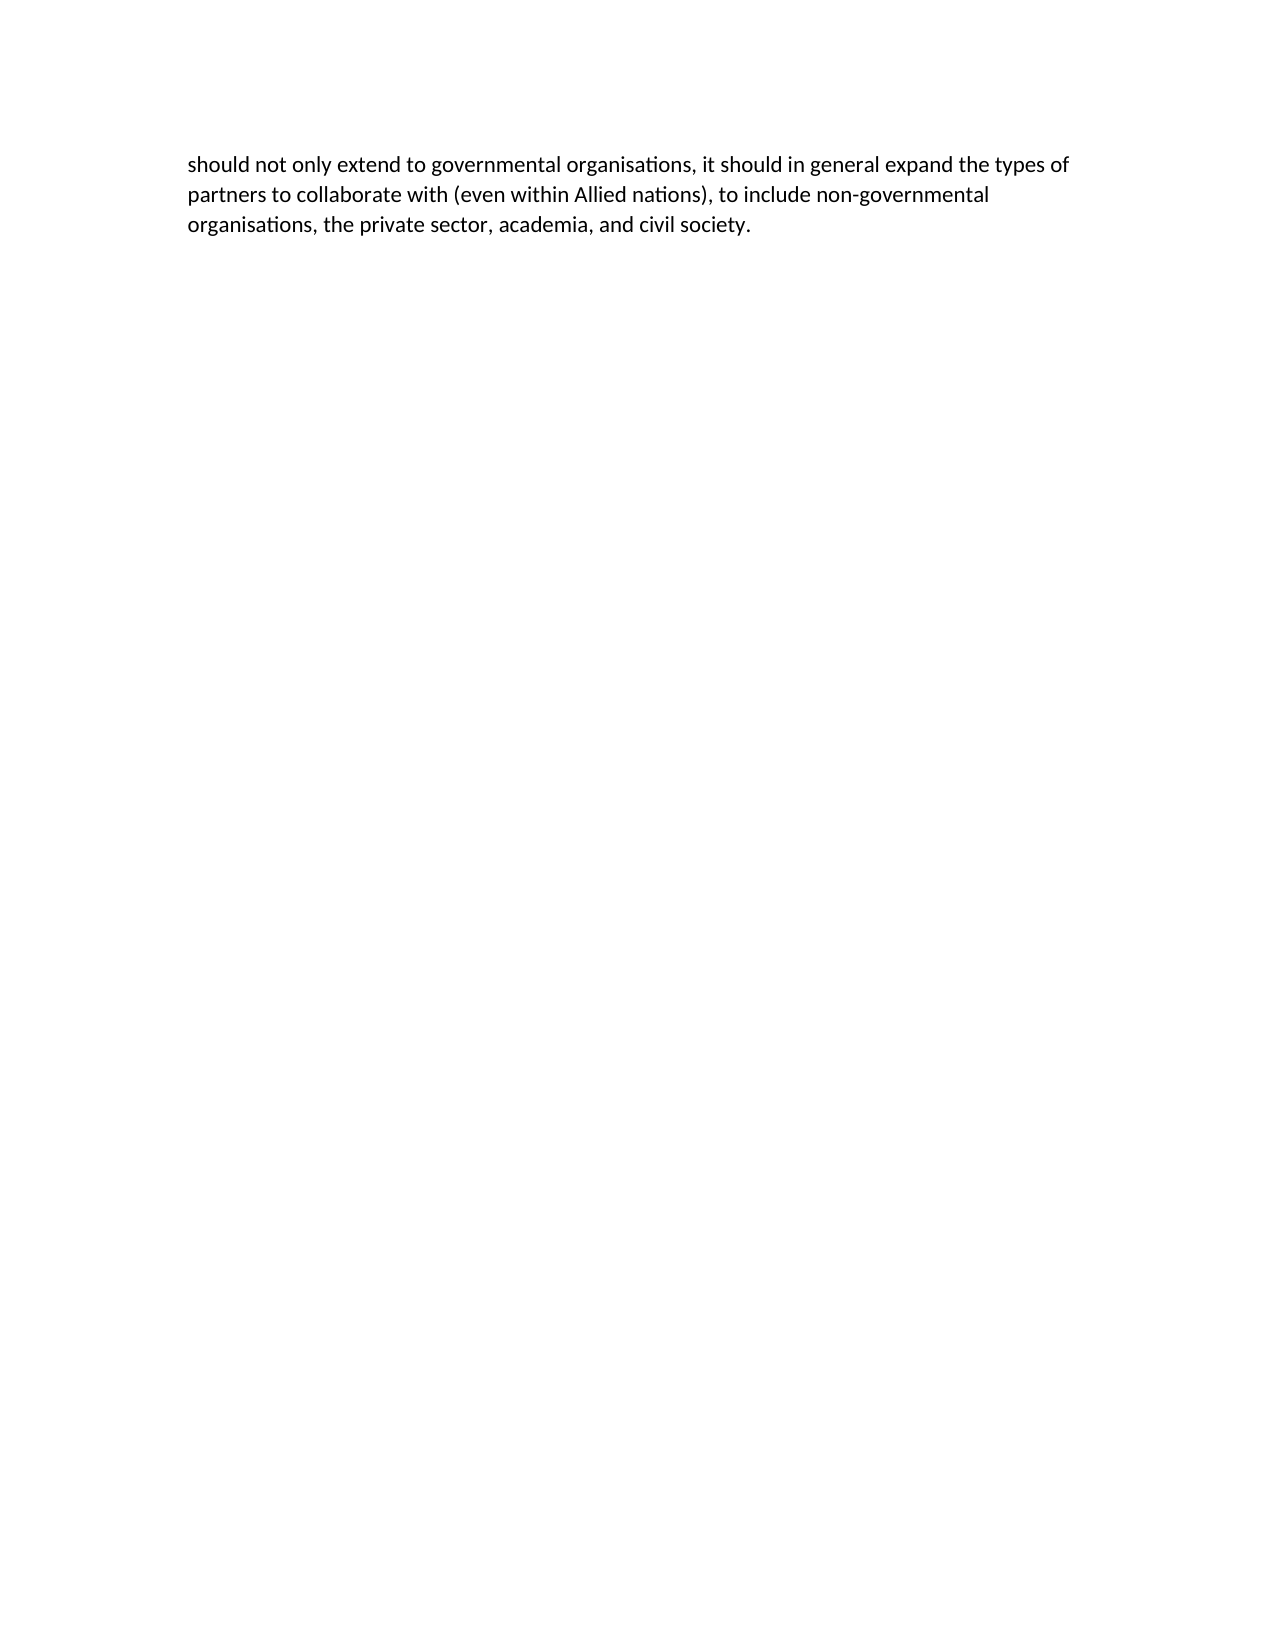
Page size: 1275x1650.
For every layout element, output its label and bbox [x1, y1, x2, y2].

text [187, 150, 1087, 238]
